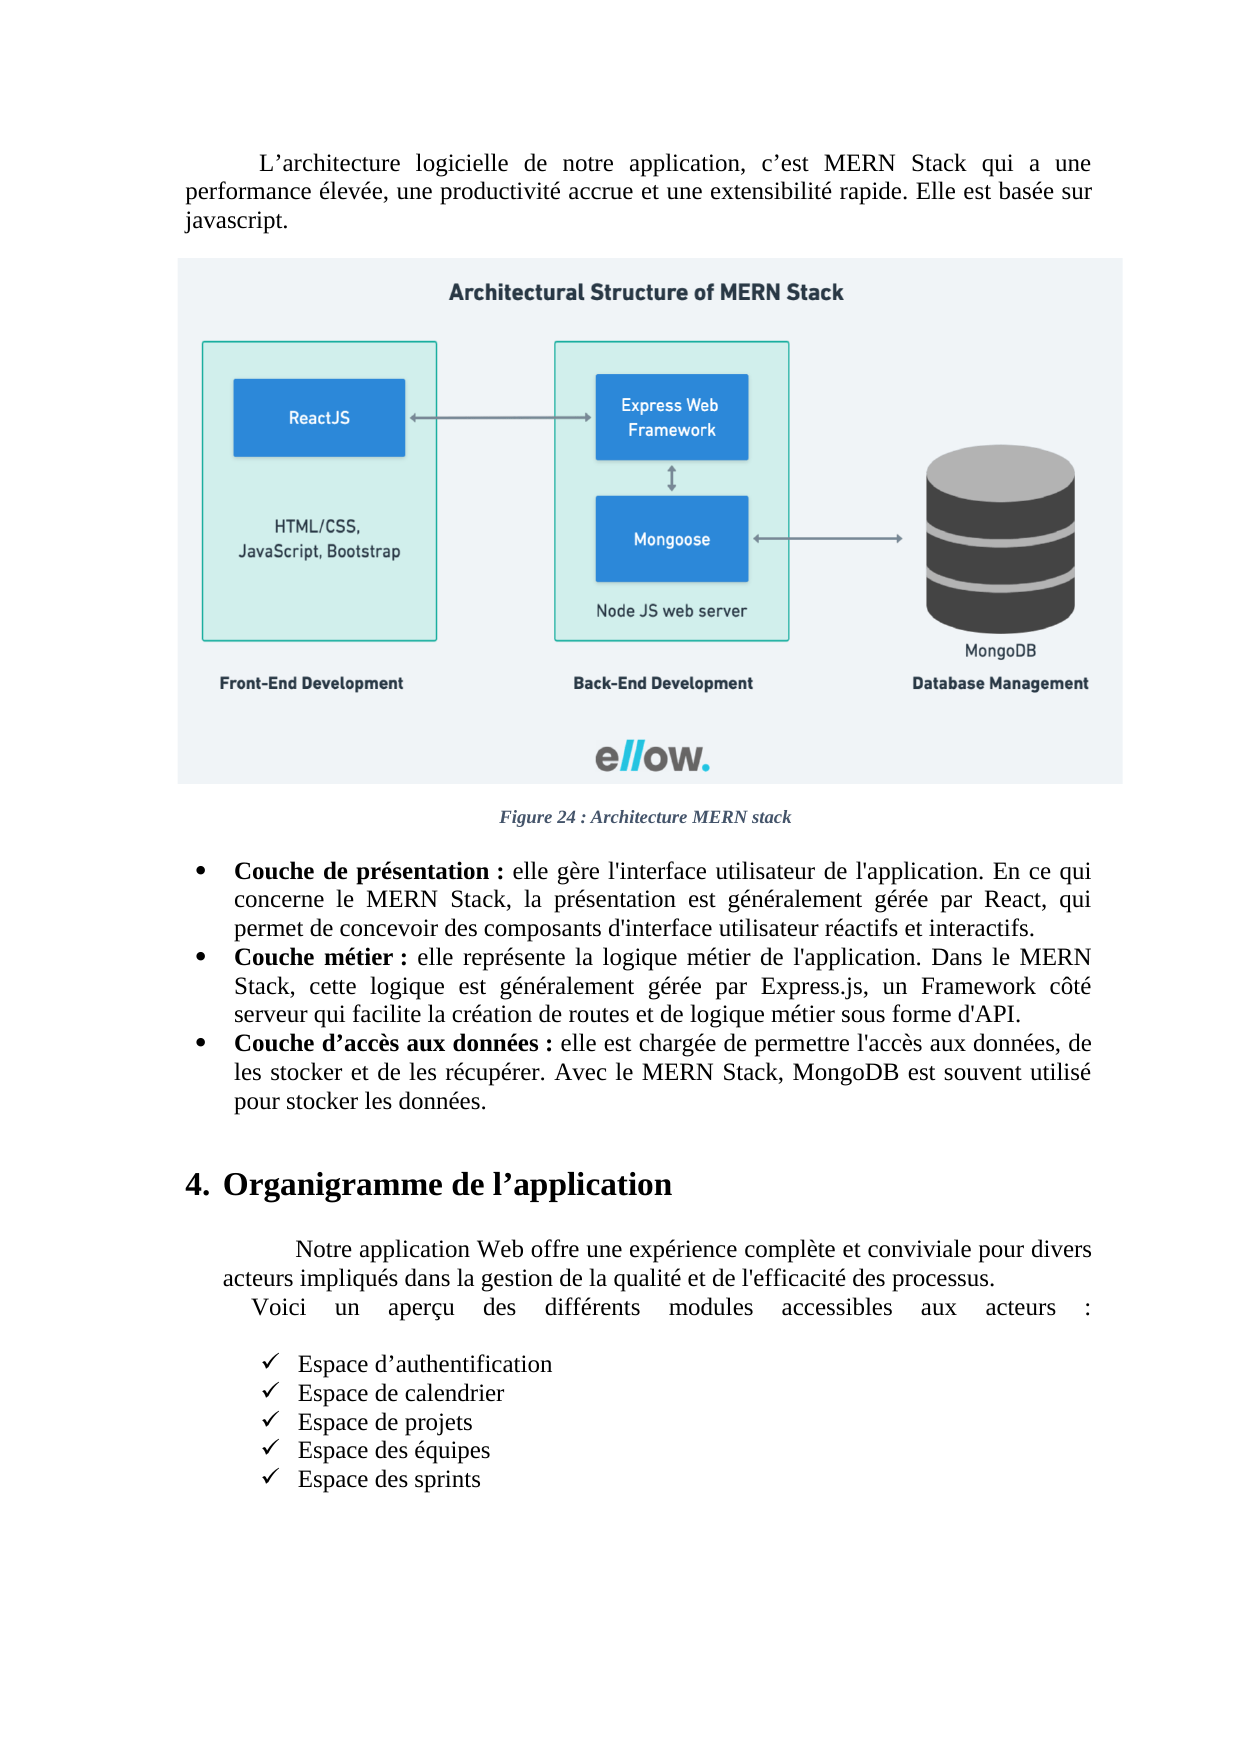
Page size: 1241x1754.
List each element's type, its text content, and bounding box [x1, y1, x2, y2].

text L’architecture logicielle de notre application, c’est MERN Stack qui a une performance élevée, une productivité accrue et une extensibilité rapide. Elle est basée sur javascript. [185, 148, 1093, 234]
list Espace des équipes [260, 1436, 1093, 1464]
list Espace des sprints [260, 1464, 1093, 1493]
list Espace d’authentification [260, 1349, 1093, 1378]
list Espace de calendrier [260, 1378, 1093, 1407]
list Couche d’accès aux données : elle est chargée de permettre l'accès aux données, de les stocker et de les récupérer. Avec le MERN Stack, MongoDB est souvent utilisé pour stocker les données. [196, 1028, 1093, 1114]
list Espace de projets [260, 1407, 1093, 1436]
subtitle Organigramme de l’application [185, 1164, 1093, 1202]
list Couche de présentation : elle gère l'interface utilisateur de l'application. En ce qui concerne le MERN Stack, la présentation est généralement gérée par React, qui permet de concevoir des composants d'interface utilisateur réactifs et interactifs. [196, 856, 1093, 942]
text Notre application Web offre une expérience complète et conviviale pour divers acteurs impliqués dans la gestion de la qualité et de l'efficacité des processus. [223, 1234, 1093, 1292]
list Couche métier : elle représente la logique métier de l'application. Dans le MERN Stack, cette logique est généralement gérée par Express.js, un Framework côté serveur qui facilite la création de routes et de logique métier sous forme d'API. [196, 942, 1093, 1028]
text Voici un aperçu des différents modules accessibles aux acteurs : [223, 1292, 1093, 1349]
picture [177, 258, 1123, 784]
